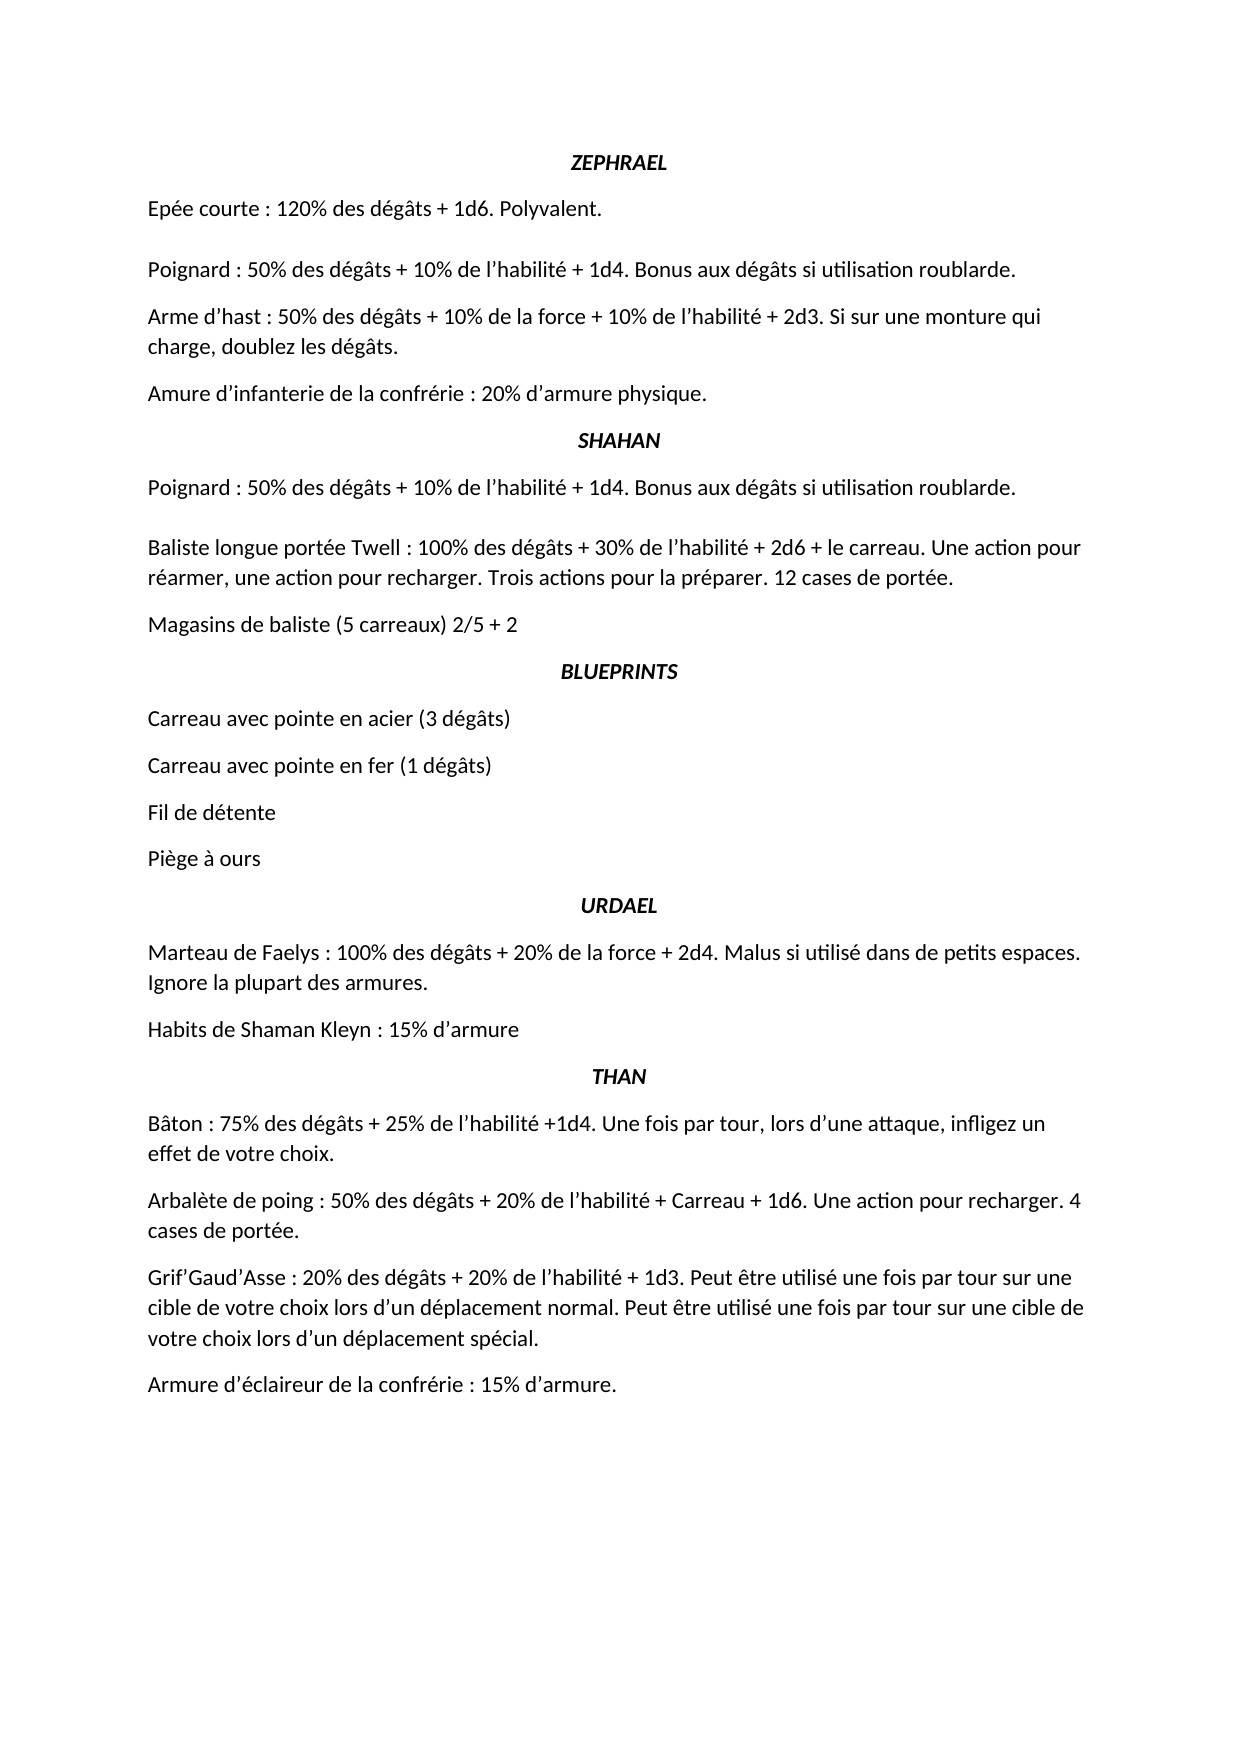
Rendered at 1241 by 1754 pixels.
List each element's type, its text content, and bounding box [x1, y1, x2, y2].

text Fil de détente [148, 798, 1093, 826]
text Magasins de baliste (5 carreaux) 2/5 + 2 [148, 610, 1093, 638]
text Carreau avec pointe en acier (3 dégâts) [148, 704, 1093, 732]
text Poignard : 50% des dégâts + 10% de l’habilité + 1d4. Bonus aux dégâts si utilisation roublarde. Baliste longue portée Twell : 100% des dégâts + 30% de l’habilité + 2d6 + le carreau. Une action pour réarmer, une action pour recharger. Trois actions pour la préparer. 12 cases de portée. [148, 473, 1093, 591]
text Arbalète de poing : 50% des dégâts + 20% de l’habilité + Carreau + 1d6. Une action pour recharger. 4 cases de portée. [148, 1186, 1093, 1244]
text Bâton : 75% des dégâts + 25% de l’habilité +1d4. Une fois par tour, lors d’une attaque, infligez un effet de votre choix. [148, 1109, 1093, 1167]
text THAN [148, 1062, 1093, 1090]
text Armure d’éclaireur de la confrérie : 15% d’armure. [148, 1371, 1093, 1398]
text BLUEPRINTS [148, 657, 1093, 685]
text Grif’Gaud’Asse : 20% des dégâts + 20% de l’habilité + 1d3. Peut être utilisé une fois par tour sur une cible de votre choix lors d’un déplacement normal. Peut être utilisé une fois par tour sur une cible de votre choix lors d’un déplacement spécial. [148, 1263, 1093, 1352]
text ZEPHRAEL [148, 148, 1093, 176]
text Arme d’hast : 50% des dégâts + 10% de la force + 10% de l’habilité + 2d3. Si sur une monture qui charge, doublez les dégâts. [148, 302, 1093, 360]
text Carreau avec pointe en fer (1 dégâts) [148, 751, 1093, 779]
text SHAHAN [148, 426, 1093, 454]
text Piège à ours [148, 844, 1093, 872]
text URDAEL [148, 891, 1093, 919]
text Habits de Shaman Kleyn : 15% d’armure [148, 1015, 1093, 1043]
text Marteau de Faelys : 100% des dégâts + 20% de la force + 2d4. Malus si utilisé dans de petits espaces. Ignore la plupart des armures. [148, 938, 1093, 996]
text Epée courte : 120% des dégâts + 1d6. Polyvalent. Poignard : 50% des dégâts + 10% de l’habilité + 1d4. Bonus aux dégâts si utilisation roublarde. [148, 194, 1093, 283]
text Amure d’infanterie de la confrérie : 20% d’armure physique. [148, 379, 1093, 407]
